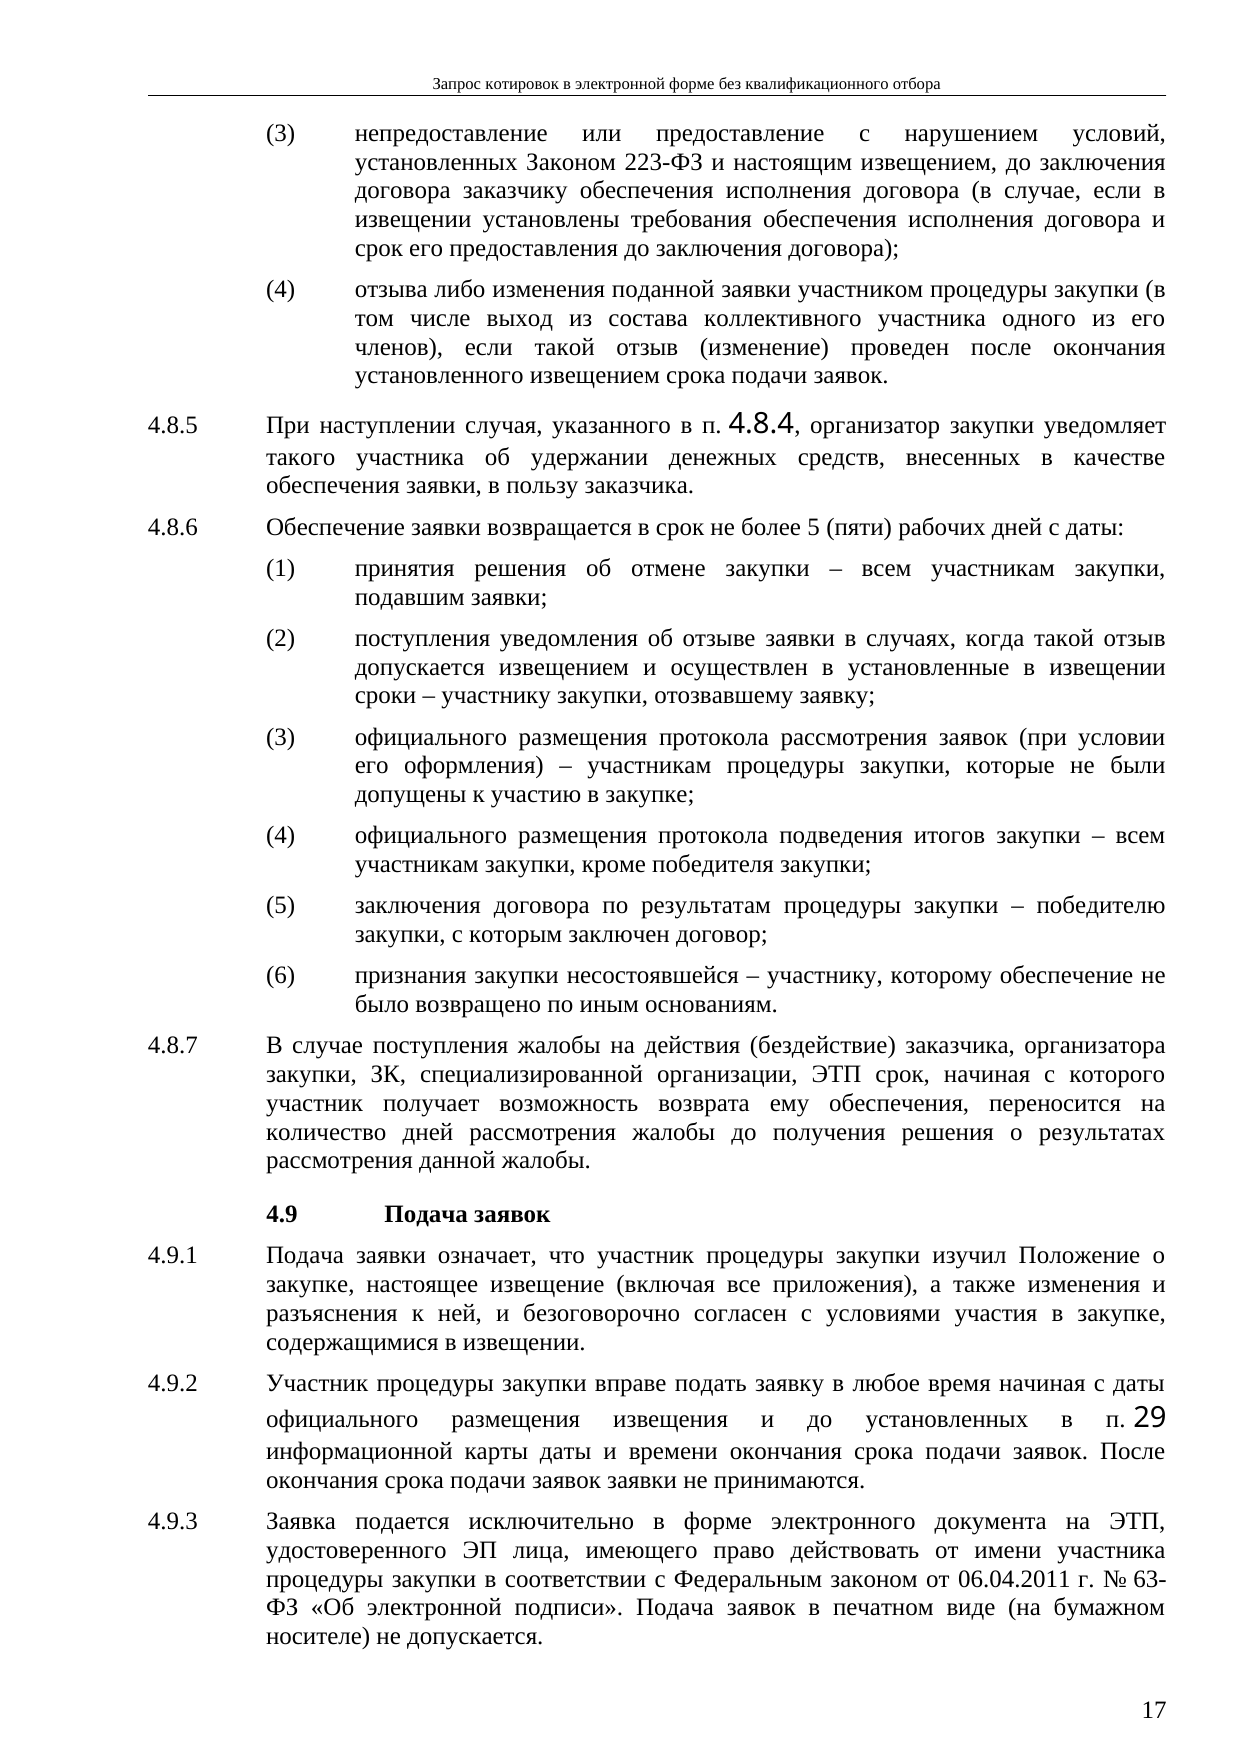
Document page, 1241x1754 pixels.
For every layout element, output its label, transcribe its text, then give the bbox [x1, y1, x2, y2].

text официального размещения протокола подведения итогов закупки – всем участникам закупки, кроме победителя закупки; [266, 820, 1166, 878]
text принятия решения об отмене закупки – всем участникам закупки, подавшим заявки; [266, 553, 1166, 610]
text поступления уведомления об отзыве заявки в случаях, когда такой отзыв допускается извещением и осуществлен в установленные в извещении сроки – участнику закупки, отозвавшему заявку; [266, 623, 1166, 709]
text заключения договора по результатам процедуры закупки – победителю закупки, с которым заключен договор; [266, 890, 1166, 948]
text Подача заявки означает, что участник процедуры закупки изучил Положение о закупке, настоящее извещение (включая все приложения), а также изменения и разъяснения к ней, и безоговорочно согласен с условиями участия в закупке, содержащимися в извещении. [148, 1240, 1166, 1355]
text официального размещения протокола рассмотрения заявок (при условии его оформления) – участникам процедуры закупки, которые не были допущены к участию в закупке; [266, 722, 1166, 808]
text Подача заявок [266, 1199, 1166, 1228]
text Заявка подается исключительно в форме электронного документа на ЭТП, удостоверенного ЭП лица, имеющего право действовать от имени участника процедуры закупки в соответствии с Федеральным законом от 06.04.2011 г. № 63-ФЗ «Об электронной подписи». Подача заявок в печатном виде (на бумажном носителе) не допускается. [148, 1506, 1166, 1650]
text В случае поступления жалобы на действия (бездействие) заказчика, организатора закупки, ЗК, специализированной организации, ЭТП срок, начиная с которого участник получает возможность возврата ему обеспечения, переносится на количество дней рассмотрения жалобы до получения решения о результатах рассмотрения данной жалобы. [148, 1030, 1166, 1174]
text отзыва либо изменения поданной заявки участником процедуры закупки (в том числе выход из состава коллективного участника одного из его членов), если такой отзыв (изменение) проведен после окончания установленного извещением срока подачи заявок. [266, 274, 1166, 389]
text Участник процедуры закупки вправе подать заявку в любое время начиная с даты официального размещения извещения и до установленных в п. 23 информационной карты даты и времени окончания срока подачи заявок. После окончания срока подачи заявок заявки не принимаются. [148, 1368, 1166, 1494]
text признания закупки несостоявшейся – участнику, которому обеспечение не было возвращено по иным основаниям. [266, 960, 1166, 1018]
text Обеспечение заявки возвращается в срок не более 5 (пяти) рабочих дней с даты: [148, 512, 1166, 540]
list непредоставление или предоставление с нарушением условий, установленных Законом 223-ФЗ и настоящим извещением, до заключения договора заказчику обеспечения исполнения договора (в случае, если в извещении установлены требования обеспечения исполнения договора и срок его предоставления до заключения договора); [266, 118, 1166, 262]
text При наступлении случая, указанного в п. 4.8.4, организатор закупки уведомляет такого участника об удержании денежных средств, внесенных в качестве обеспечения заявки, в пользу заказчика. [148, 402, 1166, 499]
